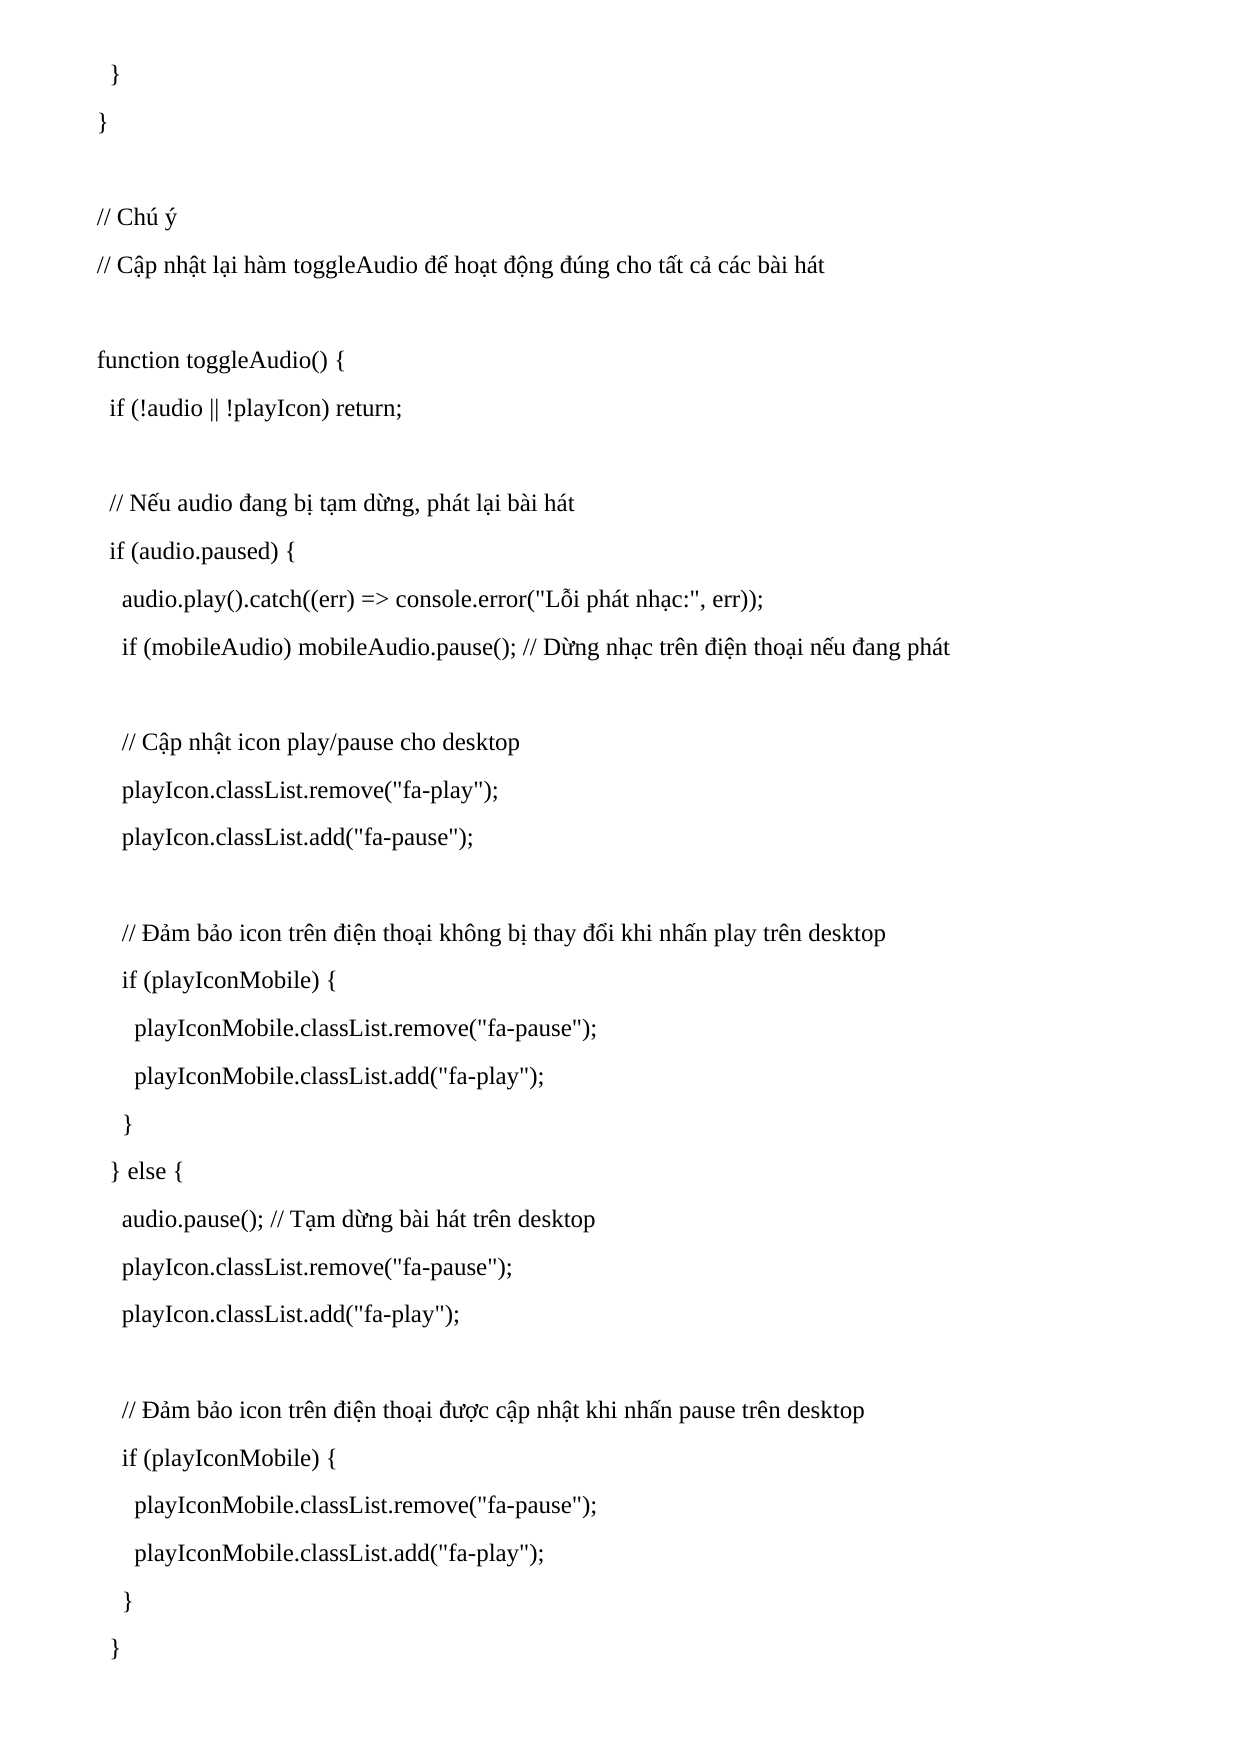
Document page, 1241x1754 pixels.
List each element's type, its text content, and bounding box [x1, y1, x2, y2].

text if (audio.paused) { [59, 536, 1181, 565]
text // Cập nhật lại hàm toggleAudio để hoạt động đúng cho tất cả các bài hát [59, 250, 1181, 279]
text } [59, 59, 1181, 88]
text } [59, 107, 1181, 136]
text } [59, 1586, 1181, 1614]
text audio.play().catch((err) => console.error("Lỗi phát nhạc:", err)); [59, 584, 1181, 613]
text // Chú ý [59, 202, 1181, 231]
text // Đảm bảo icon trên điện thoại được cập nhật khi nhấn pause trên desktop [59, 1395, 1181, 1424]
text if (playIconMobile) { [59, 1443, 1181, 1471]
text playIcon.classList.add("fa-pause"); [59, 822, 1181, 851]
text audio.pause(); // Tạm dừng bài hát trên desktop [59, 1204, 1181, 1233]
text } [59, 1633, 1181, 1662]
text // Đảm bảo icon trên điện thoại không bị thay đổi khi nhấn play trên desktop [59, 918, 1181, 947]
text // Nếu audio đang bị tạm dừng, phát lại bài hát [59, 488, 1181, 517]
text } else { [59, 1156, 1181, 1185]
text playIconMobile.classList.remove("fa-pause"); [59, 1490, 1181, 1519]
text playIconMobile.classList.remove("fa-pause"); [59, 1013, 1181, 1042]
text playIconMobile.classList.add("fa-play"); [59, 1061, 1181, 1090]
text if (playIconMobile) { [59, 966, 1181, 994]
text if (!audio || !playIcon) return; [59, 393, 1181, 422]
text playIcon.classList.remove("fa-pause"); [59, 1252, 1181, 1281]
text // Cập nhật icon play/pause cho desktop [59, 727, 1181, 756]
text if (mobileAudio) mobileAudio.pause(); // Dừng nhạc trên điện thoại nếu đang phát [59, 632, 1181, 660]
text playIcon.classList.remove("fa-play"); [59, 775, 1181, 803]
text } [59, 1109, 1181, 1137]
text playIconMobile.classList.add("fa-play"); [59, 1538, 1181, 1567]
text playIcon.classList.add("fa-play"); [59, 1299, 1181, 1328]
text function toggleAudio() { [59, 345, 1181, 374]
